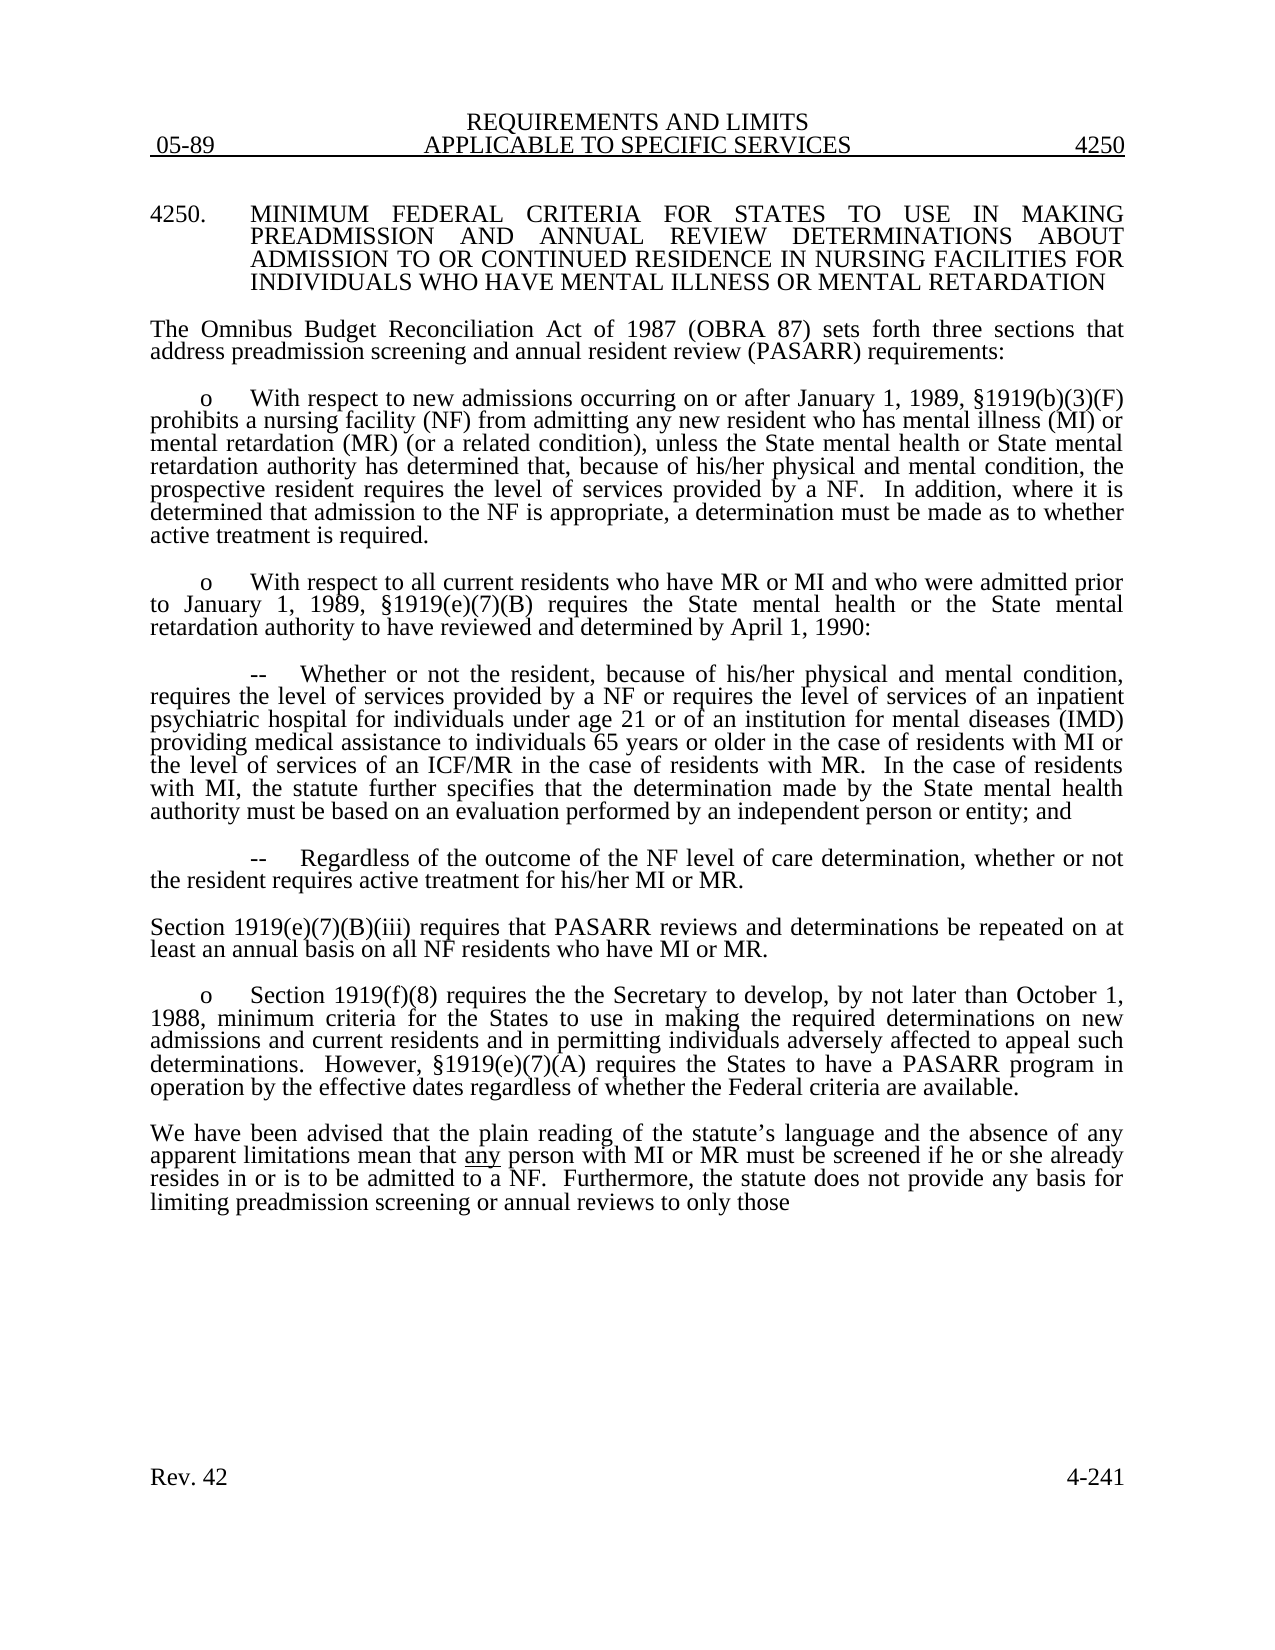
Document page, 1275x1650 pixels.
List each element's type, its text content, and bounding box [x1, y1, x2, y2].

text o With respect to all current residents who have MR or MI and who were admitted prior to January 1, 1989, §1919(e)(7)(B) requires the State mental health or the State mental retardation authority to have reviewed and determined by April 1, 1990: [150, 572, 1125, 641]
text Section 1919(e)(7)(B)(iii) requires that PASARR reviews and determinations be repeated on at least an annual basis on all NF residents who have MI or MR. [150, 917, 1125, 962]
text REQUIREMENTS AND LIMITS [150, 112, 1125, 135]
text -- Whether or not the resident, because of his/her physical and mental condition, requires the level of services provided by a NF or requires the level of services of an inpatient psychiatric hospital for individuals under age 21 or of an institution for mental diseases (IMD) providing medical assistance to individuals 65 years or older in the case of residents with MI or the level of services of an ICF/MR in the case of residents with MR. In the case of residents with MI, the statute further specifies that the determination made by the State mental health authority must be based on an evaluation performed by an independent person or entity; and [150, 664, 1125, 825]
text Rev. 42 4-241 [150, 1467, 1125, 1490]
text o Section 1919(f)(8) requires the the Secretary to develop, by not later than October 1, 1988, minimum criteria for the States to use in making the required determinations on new admissions and current residents and in permitting individuals adversely affected to appeal such determinations. However, §1919(e)(7)(A) requires the States to have a PASARR program in operation by the effective dates regardless of whether the Federal criteria are available. [150, 985, 1125, 1100]
text 05-89 APPLICABLE TO SPECIFIC SERVICES 4250 [150, 135, 1125, 155]
text -- Regardless of the outcome of the NF level of care determination, whether or not the resident requires active treatment for his/her MI or MR. [150, 848, 1125, 894]
text The Omnibus Budget Reconciliation Act of 1987 (OBRA 87) sets forth three sections that address preadmission screening and annual resident review (PASARR) requirements: [150, 319, 1125, 365]
text We have been advised that the plain reading of the statute’s language and the absence of any apparent limitations mean that any person with MI or MR must be screened if he or she already resides in or is to be admitted to a NF. Furthermore, the statute does not provide any basis for limiting preadmission screening or annual reviews to only those [150, 1123, 1125, 1215]
text 4250. MINIMUM FEDERAL CRITERIA FOR STATES TO USE IN MAKING PREADMISSION AND ANNUAL REVIEW DETERMINATIONS ABOUT ADMISSION TO OR CONTINUED RESIDENCE IN NURSING FACILITIES FOR INDIVIDUALS WHO HAVE MENTAL ILLNESS OR MENTAL RETARDATION [150, 204, 1125, 296]
text o With respect to new admissions occurring on or after January 1, 1989, §1919(b)(3)(F) prohibits a nursing facility (NF) from admitting any new resident who has mental illness (MI) or mental retardation (MR) (or a related condition), unless the State mental health or State mental retardation authority has determined that, because of his/her physical and mental condition, the prospective resident requires the level of services provided by a NF. In addition, where it is determined that admission to the NF is appropriate, a determination must be made as to whether active treatment is required. [150, 388, 1125, 549]
